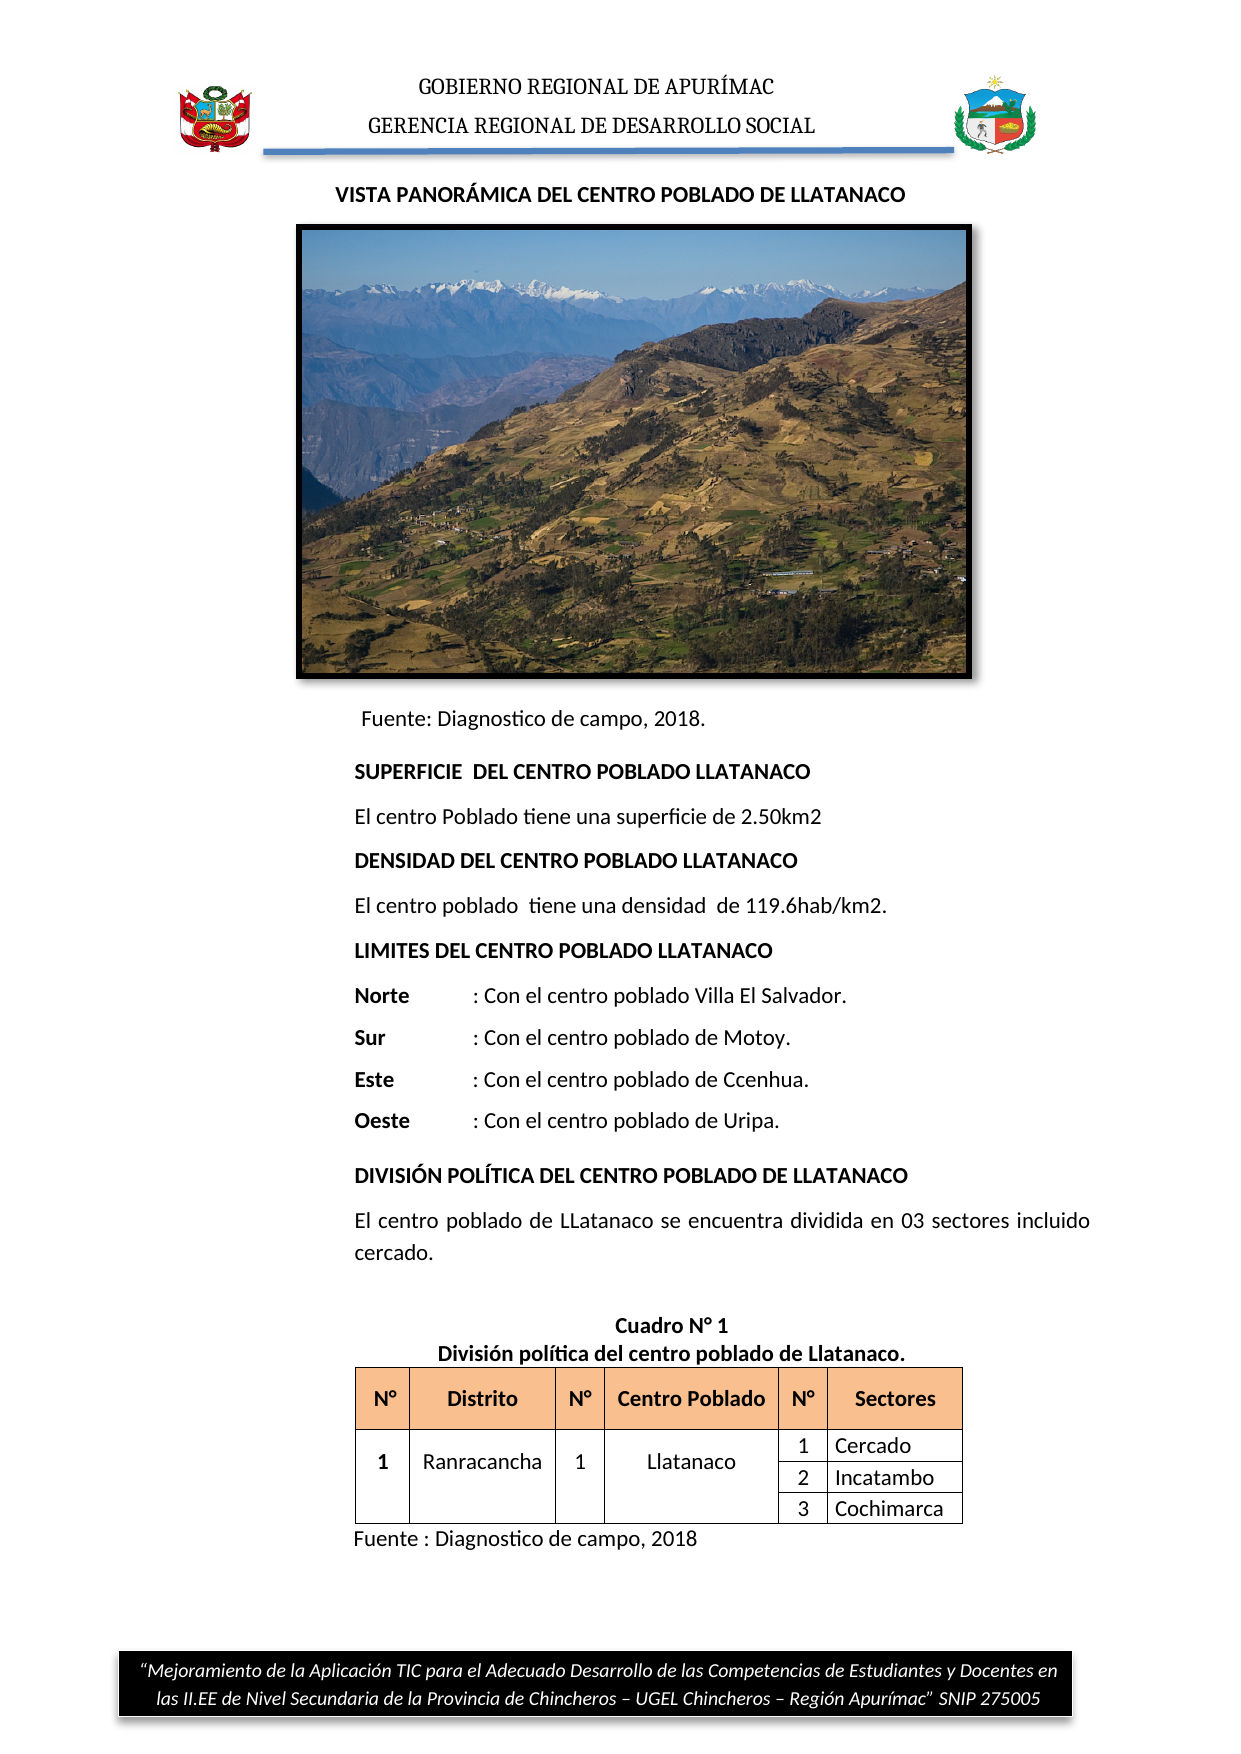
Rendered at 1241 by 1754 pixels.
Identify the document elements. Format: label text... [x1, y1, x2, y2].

table_header N° [779, 1368, 827, 1429]
text Fuente : Diagnostico de campo, 2018 [266, 1524, 1092, 1552]
text El centro poblado tiene una densidad de 119.6hab/km2. [354, 891, 1092, 919]
text Este : Con el centro poblado de Ccenhua. [354, 1065, 1092, 1093]
table_cell [410, 1492, 555, 1523]
text DENSIDAD DEL CENTRO POBLADO LLATANACO [354, 847, 1092, 875]
table_cell [356, 1492, 409, 1523]
table_cell Ranracancha [410, 1430, 555, 1492]
picture [174, 84, 255, 154]
table_cell Llatanaco [605, 1430, 778, 1492]
text LIMITES DEL CENTRO POBLADO LLATANACO [354, 936, 1092, 964]
table_cell Incatambo [828, 1462, 962, 1492]
text SUPERFICIE DEL CENTRO POBLADO LLATANACO [354, 757, 1092, 785]
text Cuadro N° 1 [251, 1311, 1092, 1339]
table_header Distrito [410, 1368, 555, 1429]
table_cell 1 [356, 1430, 409, 1492]
table_cell Cercado [828, 1430, 962, 1461]
table_header Sectores [828, 1368, 962, 1429]
table_cell 1 [779, 1430, 827, 1461]
table_header N° [356, 1368, 409, 1429]
picture [302, 230, 966, 673]
text VISTA PANORÁMICA DEL CENTRO POBLADO DE LLATANACO [325, 180, 1092, 208]
table_cell [556, 1492, 604, 1523]
table_cell [605, 1492, 778, 1523]
text El centro poblado de LLatanaco se encuentra dividida en 03 sectores incluido cercado. [354, 1206, 1092, 1266]
table_cell Cochimarca [828, 1493, 962, 1523]
text DIVISIÓN POLÍTICA DEL CENTRO POBLADO DE LLATANACO [354, 1161, 1092, 1189]
table_cell 2 [779, 1462, 827, 1492]
picture [954, 74, 1036, 154]
text El centro Poblado tiene una superficie de 2.50km2 [354, 802, 1092, 830]
table_cell 1 [556, 1430, 604, 1492]
table_cell 3 [779, 1493, 827, 1523]
table_header Centro Poblado [605, 1368, 778, 1429]
text División política del centro poblado de Llatanaco. [251, 1339, 1092, 1367]
table_header N° [556, 1368, 604, 1429]
text Norte : Con el centro poblado Villa El Salvador. [354, 981, 1092, 1009]
text Oeste : Con el centro poblado de Uripa. [354, 1107, 1092, 1135]
text Sur : Con el centro poblado de Motoy. [354, 1023, 1092, 1051]
